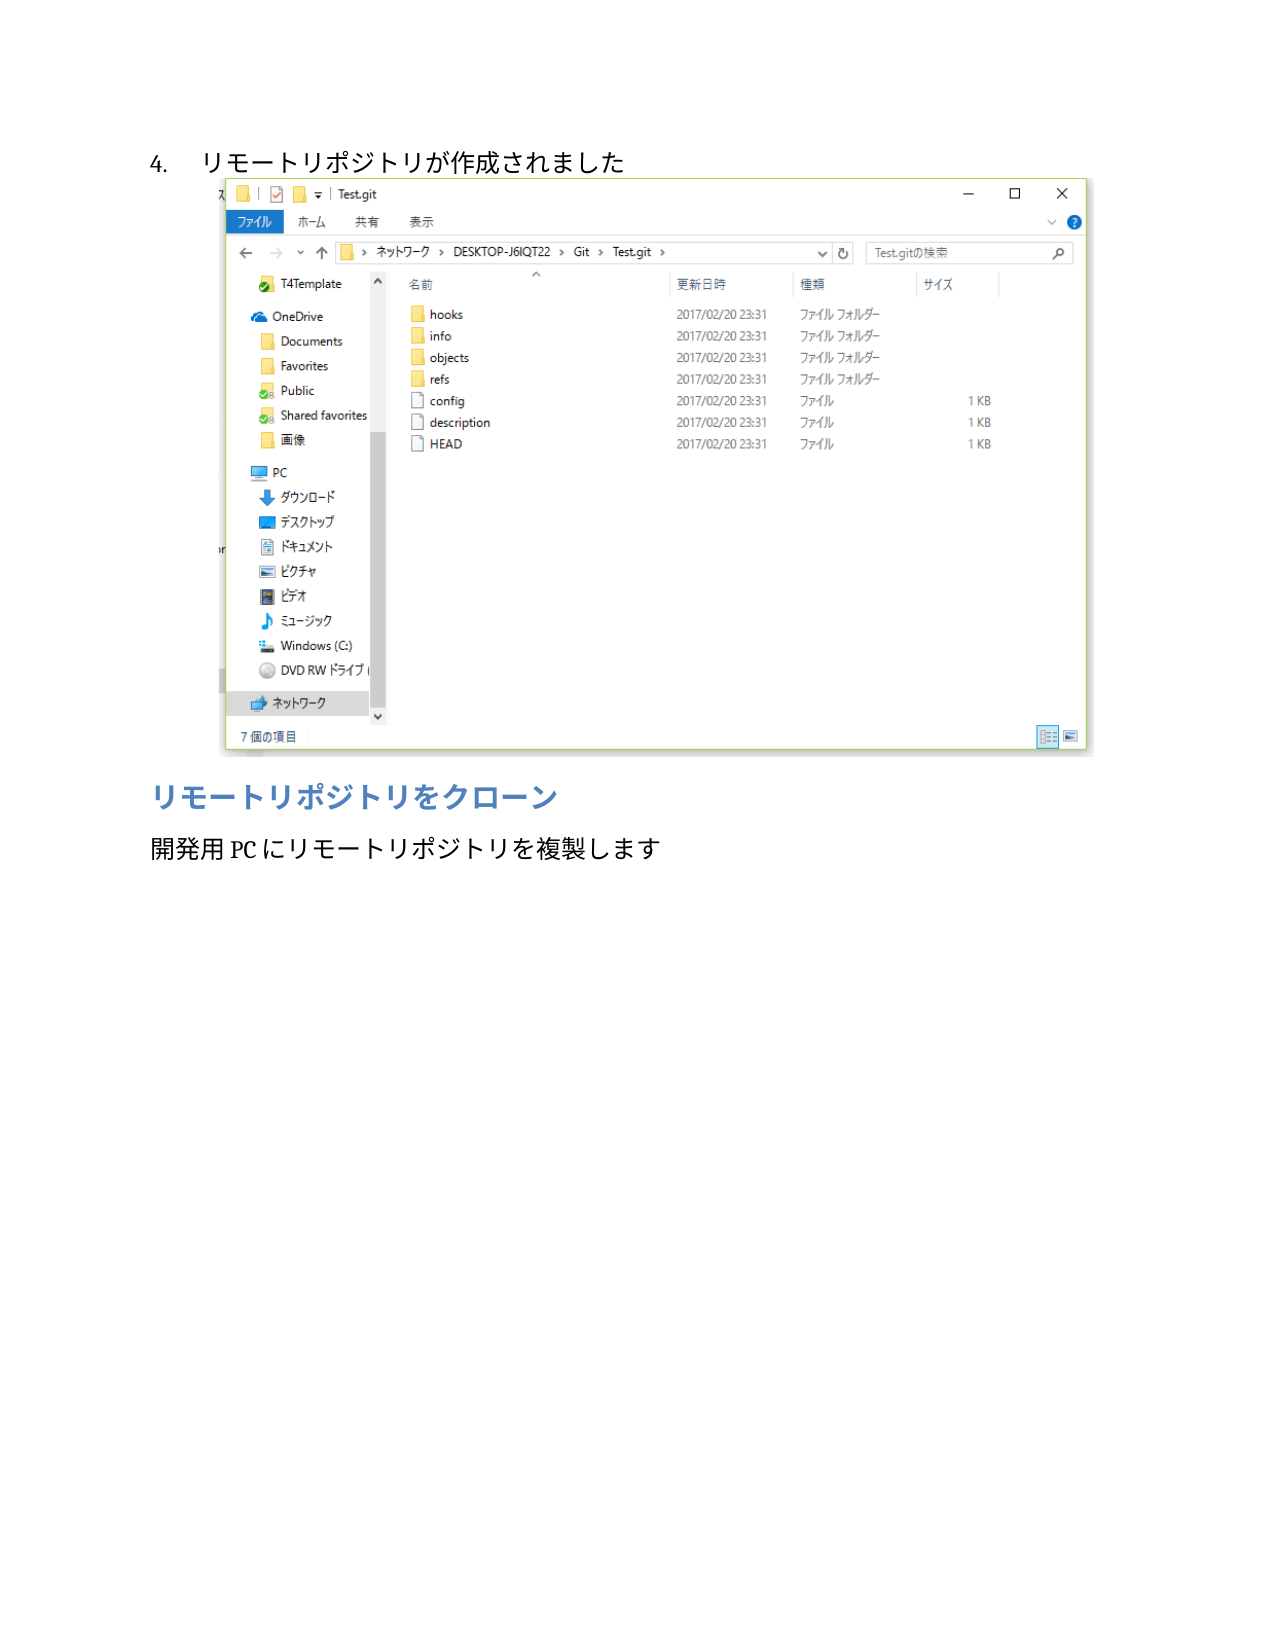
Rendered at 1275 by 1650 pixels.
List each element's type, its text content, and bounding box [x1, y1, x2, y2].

subtitle リモートリポジトリをクローン [150, 778, 1125, 817]
text 開発用PCにリモートリポジトリを複製します [150, 836, 1125, 865]
picture [218, 178, 1094, 757]
